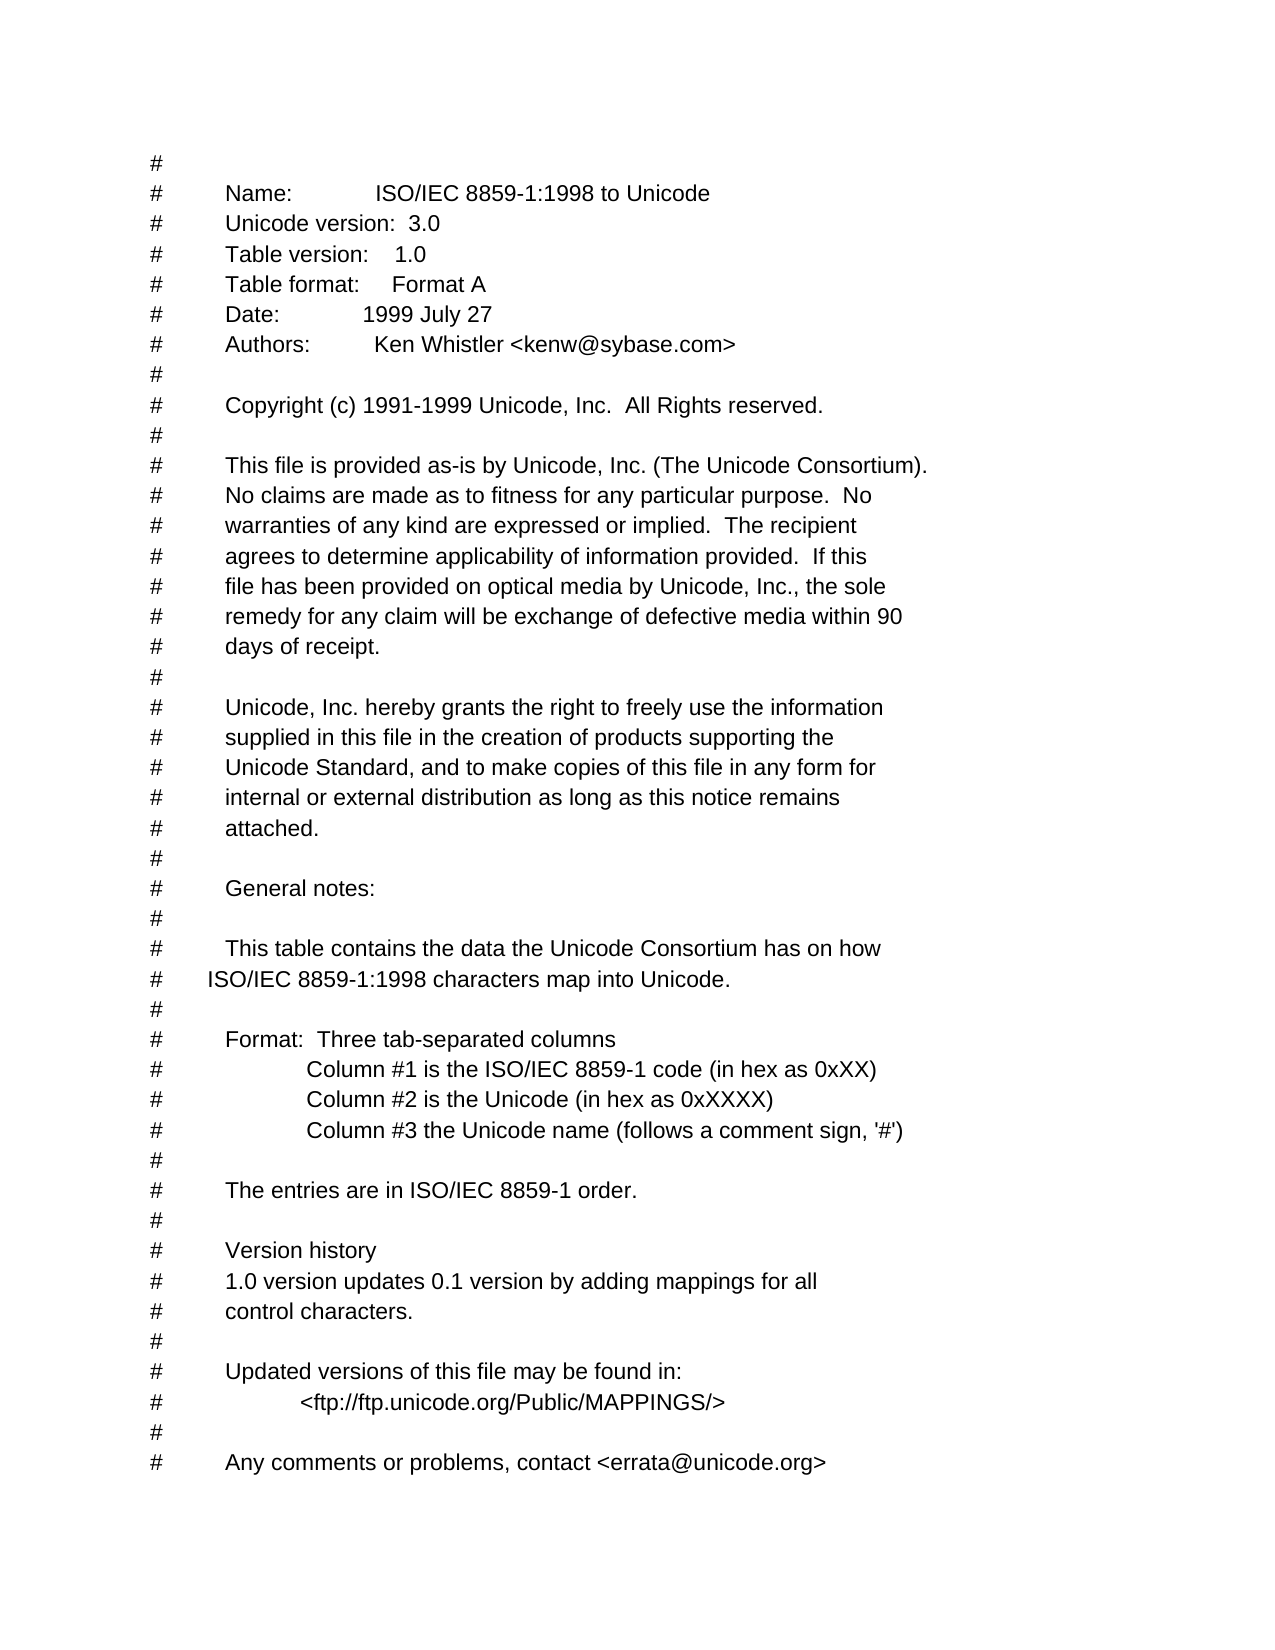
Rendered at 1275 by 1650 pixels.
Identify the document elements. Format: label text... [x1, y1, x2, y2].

text # file has been provided on optical media by Unicode, Inc., the sole [150, 573, 1125, 599]
text # [150, 845, 1125, 871]
text # Version history [150, 1237, 1125, 1264]
text # [150, 996, 1125, 1022]
text # Column #2 is the Unicode (in hex as 0xXXXX) [150, 1086, 1125, 1113]
text # [150, 905, 1125, 932]
text # Column #3 the Unicode name (follows a comment sign, '#') [150, 1117, 1125, 1143]
text # attached. [150, 814, 1125, 841]
text # [150, 1207, 1125, 1234]
text # Unicode version: 3.0 [150, 210, 1125, 237]
text # control characters. [150, 1298, 1125, 1324]
text # This table contains the data the Unicode Consortium has on how [150, 935, 1125, 962]
text # ISO/IEC 8859-1:1998 characters map into Unicode. [150, 966, 1125, 992]
text # Table version: 1.0 [150, 241, 1125, 267]
text # internal or external distribution as long as this notice remains [150, 784, 1125, 811]
text # No claims are made as to fitness for any particular purpose. No [150, 482, 1125, 509]
text # [150, 422, 1125, 448]
text # Authors: Ken Whistler <kenw@sybase.com> [150, 331, 1125, 358]
text # days of receipt. [150, 633, 1125, 660]
text # Table format: Format A [150, 271, 1125, 297]
text # Any comments or problems, contact <errata@unicode.org> [150, 1449, 1125, 1475]
text # Unicode Standard, and to make copies of this file in any form for [150, 754, 1125, 781]
text # 1.0 version updates 0.1 version by adding mappings for all [150, 1268, 1125, 1294]
text # [150, 663, 1125, 690]
text # Copyright (c) 1991-1999 Unicode, Inc. All Rights reserved. [150, 392, 1125, 418]
text # [150, 1419, 1125, 1445]
text # Format: Three tab-separated columns [150, 1026, 1125, 1052]
text # Unicode, Inc. hereby grants the right to freely use the information [150, 694, 1125, 720]
text # [150, 1328, 1125, 1354]
text # warranties of any kind are expressed or implied. The recipient [150, 512, 1125, 539]
text # This file is provided as-is by Unicode, Inc. (The Unicode Consortium). [150, 452, 1125, 478]
text # Name: ISO/IEC 8859-1:1998 to Unicode [150, 180, 1125, 207]
text # General notes: [150, 875, 1125, 901]
text # <ftp://ftp.unicode.org/Public/MAPPINGS/> [150, 1388, 1125, 1415]
text # Date: 1999 July 27 [150, 301, 1125, 327]
text # Updated versions of this file may be found in: [150, 1358, 1125, 1385]
text # [150, 361, 1125, 388]
text # supplied in this file in the creation of products supporting the [150, 724, 1125, 750]
text # The entries are in ISO/IEC 8859-1 order. [150, 1177, 1125, 1203]
text # [150, 150, 1125, 176]
text # agrees to determine applicability of information provided. If this [150, 543, 1125, 569]
text # [150, 1147, 1125, 1173]
text # remedy for any claim will be exchange of defective media within 90 [150, 603, 1125, 629]
text # Column #1 is the ISO/IEC 8859-1 code (in hex as 0xXX) [150, 1056, 1125, 1083]
